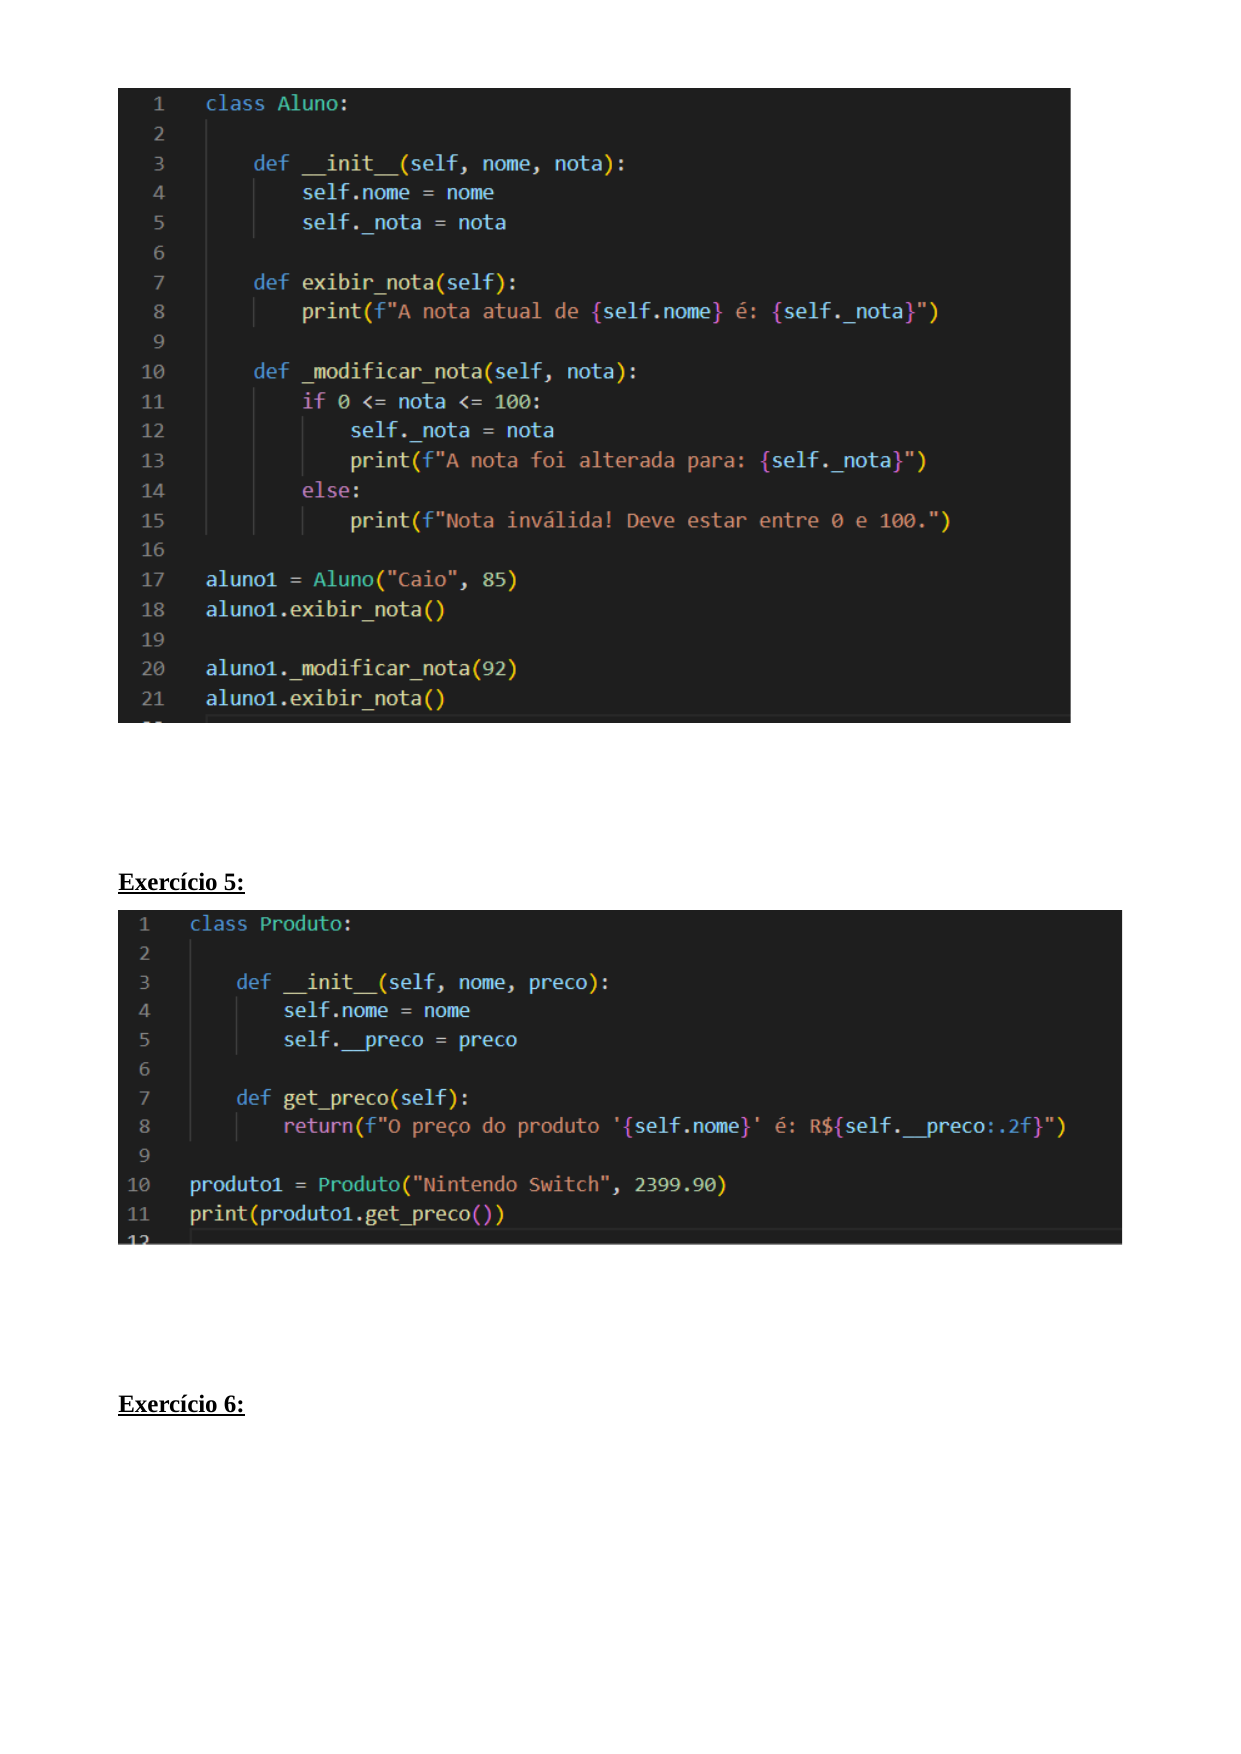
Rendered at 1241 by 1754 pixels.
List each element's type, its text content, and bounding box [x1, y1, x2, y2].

picture [118, 88, 1071, 723]
text Exercício 5: [118, 867, 1122, 896]
picture [118, 910, 1123, 1245]
text Exercício 6: [118, 1389, 1122, 1418]
